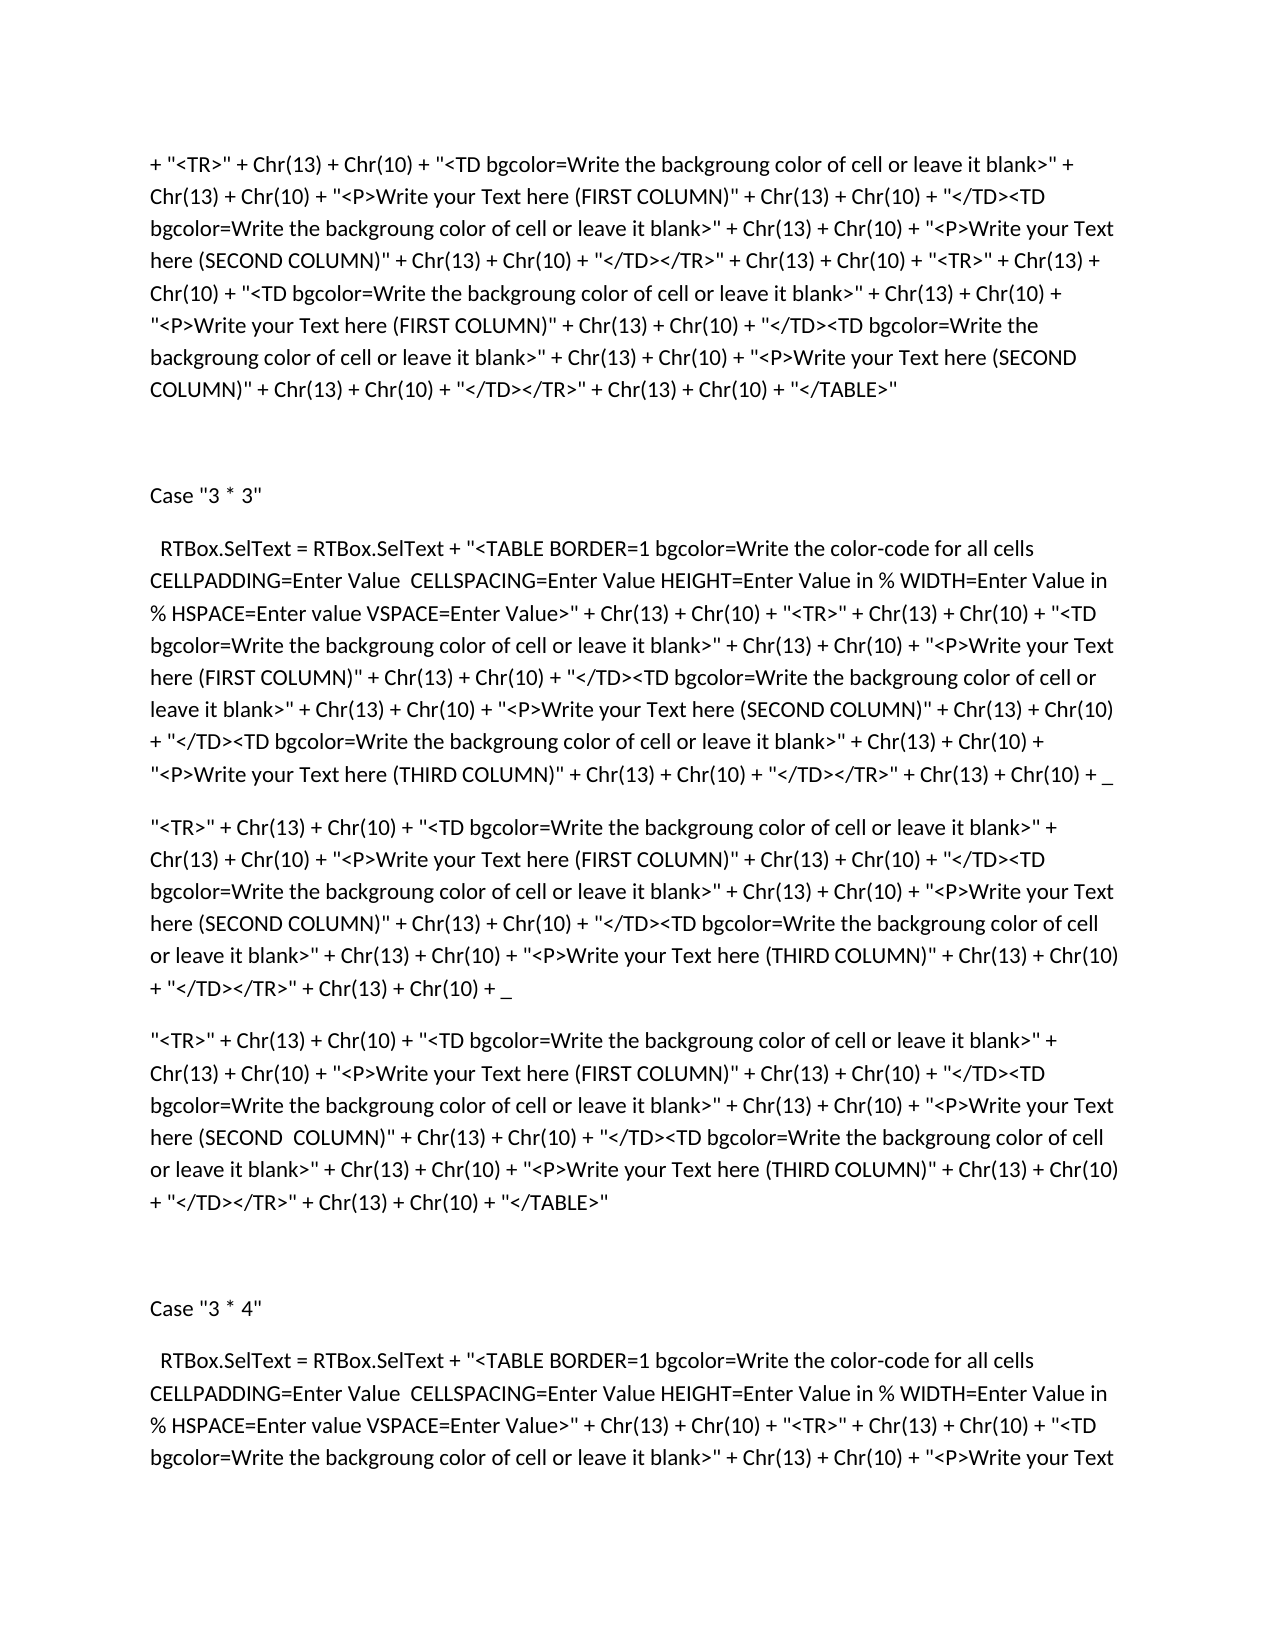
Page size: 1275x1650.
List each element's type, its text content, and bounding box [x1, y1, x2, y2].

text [150, 1347, 1125, 1471]
text + "<TR>" + Chr(13) + Chr(10) + "<TD bgcolor=Write the backgroung color of cell or leave it blank>" + Chr(13) + Chr(10) + "<P>Write your Text here (FIRST COLUMN)" + Chr(13) + Chr(10) + "</TD><TD bgcolor=Write the backgroung color of cell or leave it blank>" + Chr(13) + Chr(10) + "<P>Write your Text here (SECOND COLUMN)" + Chr(13) + Chr(10) + "</TD></TR>" + Chr(13) + Chr(10) + "<TR>" + Chr(13) + Chr(10) + "<TD bgcolor=Write the backgroung color of cell or leave it blank>" + Chr(13) + Chr(10) + "<P>Write your Text here (FIRST COLUMN)" + Chr(13) + Chr(10) + "</TD><TD bgcolor=Write the backgroung color of cell or leave it blank>" + Chr(13) + Chr(10) + "<P>Write your Text here (SECOND COLUMN)" + Chr(13) + Chr(10) + "</TD></TR>" + Chr(13) + Chr(10) + "</TABLE>" [150, 150, 1125, 403]
text RTBox.SelText = RTBox.SelText + "<TABLE BORDER=1 bgcolor=Write the color-code for all cells CELLPADDING=Enter Value CELLSPACING=Enter Value HEIGHT=Enter Value in % WIDTH=Enter Value in % HSPACE=Enter value VSPACE=Enter Value>" + Chr(13) + Chr(10) + "<TR>" + Chr(13) + Chr(10) + "<TD bgcolor=Write the backgroung color of cell or leave it blank>" + Chr(13) + Chr(10) + "<P>Write your Text here (FIRST COLUMN)" + Chr(13) + Chr(10) + "</TD><TD bgcolor=Write the backgroung color of cell or leave it blank>" + Chr(13) + Chr(10) + "<P>Write your Text here (SECOND COLUMN)" + Chr(13) + Chr(10) + "</TD><TD bgcolor=Write the backgroung color of cell or leave it blank>" + Chr(13) + Chr(10) + "<P>Write your Text here (THIRD COLUMN)" + Chr(13) + Chr(10) + "</TD></TR>" + Chr(13) + Chr(10) + _ [150, 534, 1125, 788]
text Case "3 * 3" [150, 481, 1125, 509]
text Case "3 * 4" [150, 1294, 1125, 1322]
text "<TR>" + Chr(13) + Chr(10) + "<TD bgcolor=Write the backgroung color of cell or leave it blank>" + Chr(13) + Chr(10) + "<P>Write your Text here (FIRST COLUMN)" + Chr(13) + Chr(10) + "</TD><TD bgcolor=Write the backgroung color of cell or leave it blank>" + Chr(13) + Chr(10) + "<P>Write your Text here (SECOND COLUMN)" + Chr(13) + Chr(10) + "</TD><TD bgcolor=Write the backgroung color of cell or leave it blank>" + Chr(13) + Chr(10) + "<P>Write your Text here (THIRD COLUMN)" + Chr(13) + Chr(10) + "</TD></TR>" + Chr(13) + Chr(10) + "</TABLE>" [150, 1027, 1125, 1216]
text "<TR>" + Chr(13) + Chr(10) + "<TD bgcolor=Write the backgroung color of cell or leave it blank>" + Chr(13) + Chr(10) + "<P>Write your Text here (FIRST COLUMN)" + Chr(13) + Chr(10) + "</TD><TD bgcolor=Write the backgroung color of cell or leave it blank>" + Chr(13) + Chr(10) + "<P>Write your Text here (SECOND COLUMN)" + Chr(13) + Chr(10) + "</TD><TD bgcolor=Write the backgroung color of cell or leave it blank>" + Chr(13) + Chr(10) + "<P>Write your Text here (THIRD COLUMN)" + Chr(13) + Chr(10) + "</TD></TR>" + Chr(13) + Chr(10) + _ [150, 813, 1125, 1002]
